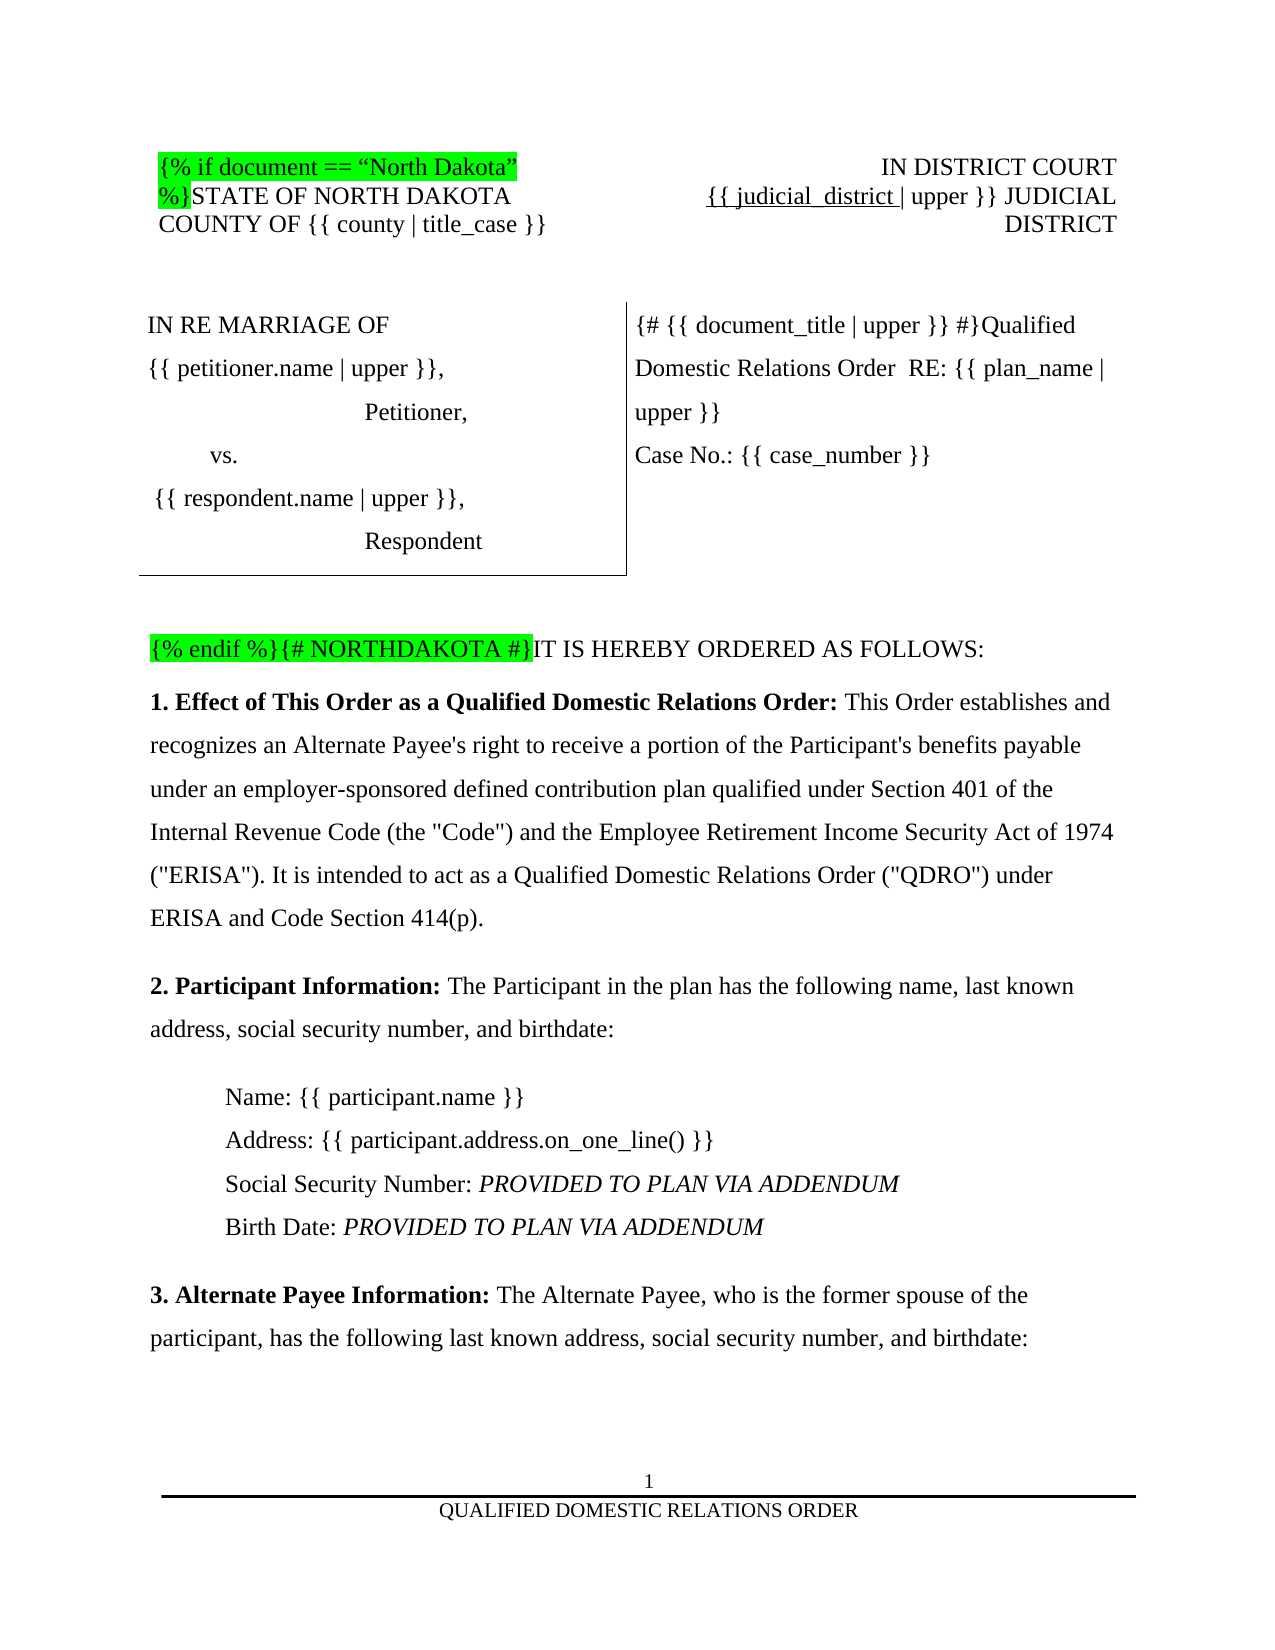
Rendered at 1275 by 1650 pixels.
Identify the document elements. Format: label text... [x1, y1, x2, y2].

table_header {% if document == “North Dakota” %}STATE OF NORTH DAKOTA COUNTY OF {{ county | title_case }} [150, 144, 637, 275]
text 3. Alternate Payee Information: The Alternate Payee, who is the former spouse of the participant, has the following last known address, social security number, and birthdate: [150, 1280, 1125, 1352]
text Social Security Number: PROVIDED TO PLAN VIA ADDENDUM [225, 1169, 1125, 1197]
table_header IN DISTRICT COURT {{ judicial_district | upper }} JUDICIAL DISTRICT [638, 144, 1125, 275]
table_header In re Marriage of {{ petitioner.name | upper }}, Petitioner, vs. {{ respondent.name | upper }}, Respondent [139, 302, 626, 575]
text 2. Participant Information: The Participant in the plan has the following name, last known address, social security number, and birthdate: [150, 971, 1125, 1043]
text Birth Date: PROVIDED TO PLAN VIA ADDENDUM [225, 1212, 1125, 1241]
text 1. Effect of This Order as a Qualified Domestic Relations Order: This Order establishes and recognizes an Alternate Payee's right to receive a portion of the Participant's benefits payable under an employer-sponsored defined contribution plan qualified under Section 401 of the Internal Revenue Code (the "Code") and the Employee Retirement Income Security Act of 1974 ("ERISA"). It is intended to act as a Qualified Domestic Relations Order ("QDRO") under ERISA and Code Section 414(p). [150, 687, 1125, 932]
text Name: {{ participant.name }} [225, 1082, 1125, 1111]
text {% endif %}{# NORTHDAKOTA #}IT IS HEREBY ORDERED AS FOLLOWS: [533, 634, 1125, 662]
text Address: {{ participant.address.on_one_line() }} [225, 1126, 1125, 1154]
table_header {# {{ document_title | upper }} #}Qualified Domestic Relations Order RE: {{ plan_name | upper }} Case No.: {{ case_number }} [627, 302, 1116, 575]
